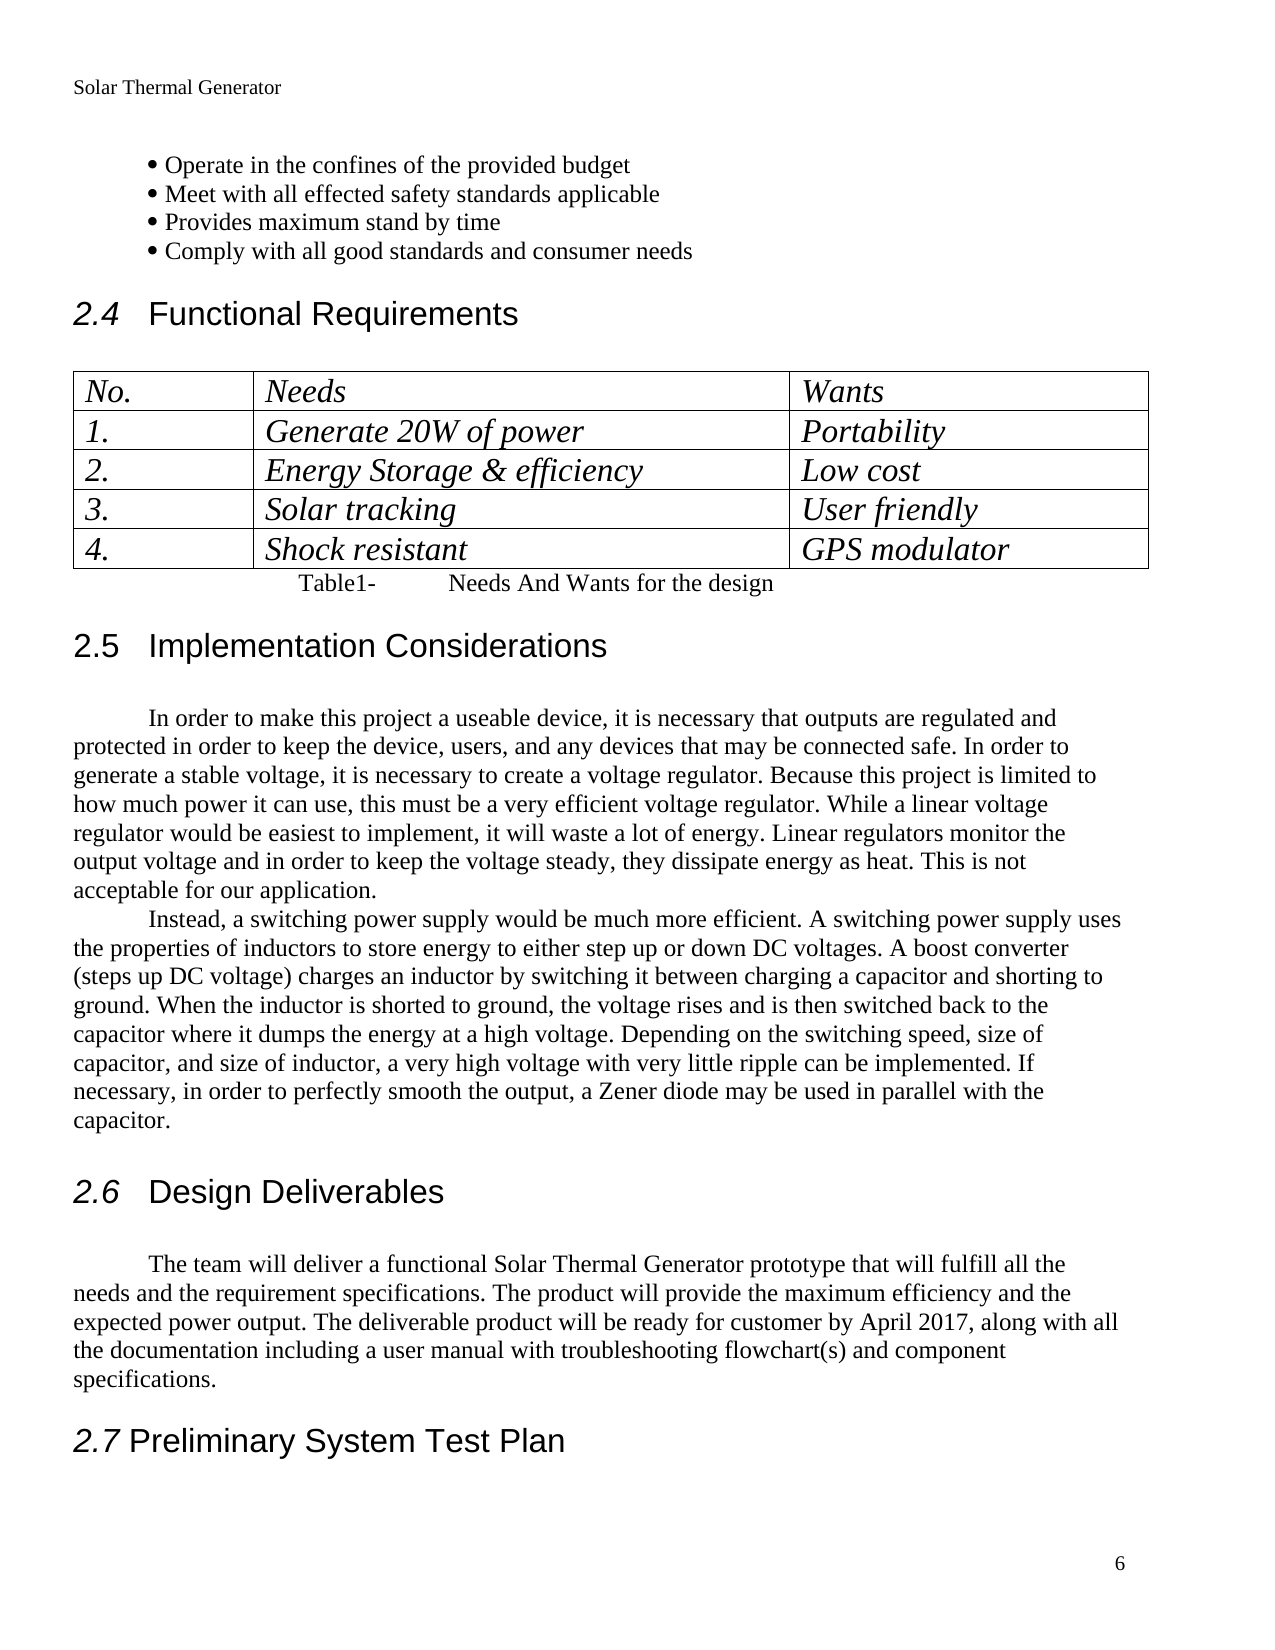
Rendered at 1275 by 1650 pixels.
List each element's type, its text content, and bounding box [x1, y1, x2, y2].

table_cell User friendly [790, 490, 1148, 528]
text Table1- Needs And Wants for the design [73, 569, 1125, 597]
text In order to make this project a useable device, it is necessary that outputs are regulated and protected in order to keep the device, users, and any devices that may be connected safe. In order to generate a stable voltage, it is necessary to create a voltage regulator. Because this project is limited to how much power it can use, this must be a very efficient voltage regulator. While a linear voltage regulator would be easiest to implement, it will waste a lot of energy. Linear regulators monitor the output voltage and in order to keep the voltage steady, they dissipate energy as heat. This is not acceptable for our application. [73, 703, 1125, 904]
table_cell Shock resistant [254, 529, 789, 567]
table_cell Solar tracking [254, 490, 789, 528]
table_cell GPS modulator [790, 529, 1148, 567]
text Instead, a switching power supply would be much more efficient. A switching power supply uses the properties of inductors to store energy to either step up or down DC voltages. A boost converter (steps up DC voltage) charges an inductor by switching it between charging a capacitor and shorting to ground. When the inductor is shorted to ground, the voltage rises and is then switched back to the capacitor where it dumps the energy at a high voltage. Depending on the switching speed, size of capacitor, and size of inductor, a very high voltage with very little ripple can be implemented. If necessary, in order to perfectly smooth the output, a Zener diode may be used in parallel with the capacitor. [73, 904, 1125, 1134]
text 2.7 Preliminary System Test Plan [73, 1422, 1125, 1460]
table_cell 2. [74, 450, 253, 489]
text Provides maximum stand by time [73, 207, 1125, 236]
table_header Wants [790, 372, 1148, 410]
table_cell Low cost [790, 450, 1148, 489]
table_cell 4. [74, 529, 253, 567]
table_cell Portability [790, 411, 1148, 449]
table_cell 3. [74, 490, 253, 528]
table_cell Generate 20W of power [254, 411, 789, 449]
text 2.4 Functional Requirements [73, 294, 1125, 332]
table_cell Energy Storage & efficiency [254, 450, 789, 489]
table_cell 1. [74, 411, 253, 449]
text Operate in the confines of the provided budget [73, 150, 1125, 179]
table_header No. [74, 372, 253, 410]
text The team will deliver a functional Solar Thermal Generator prototype that will fulfill all the needs and the requirement specifications. The product will provide the maximum efficiency and the expected power output. The deliverable product will be ready for customer by April 2017, along with all the documentation including a user manual with troubleshooting flowchart(s) and component specifications. [73, 1249, 1125, 1393]
text 2.6 Design Deliverables [73, 1172, 1125, 1211]
text 2.5 Implementation Considerations [73, 626, 1125, 664]
text Comply with all good standards and consumer needs [73, 236, 1125, 265]
text Meet with all effected safety standards applicable [73, 179, 1125, 207]
table_header Needs [254, 372, 789, 410]
